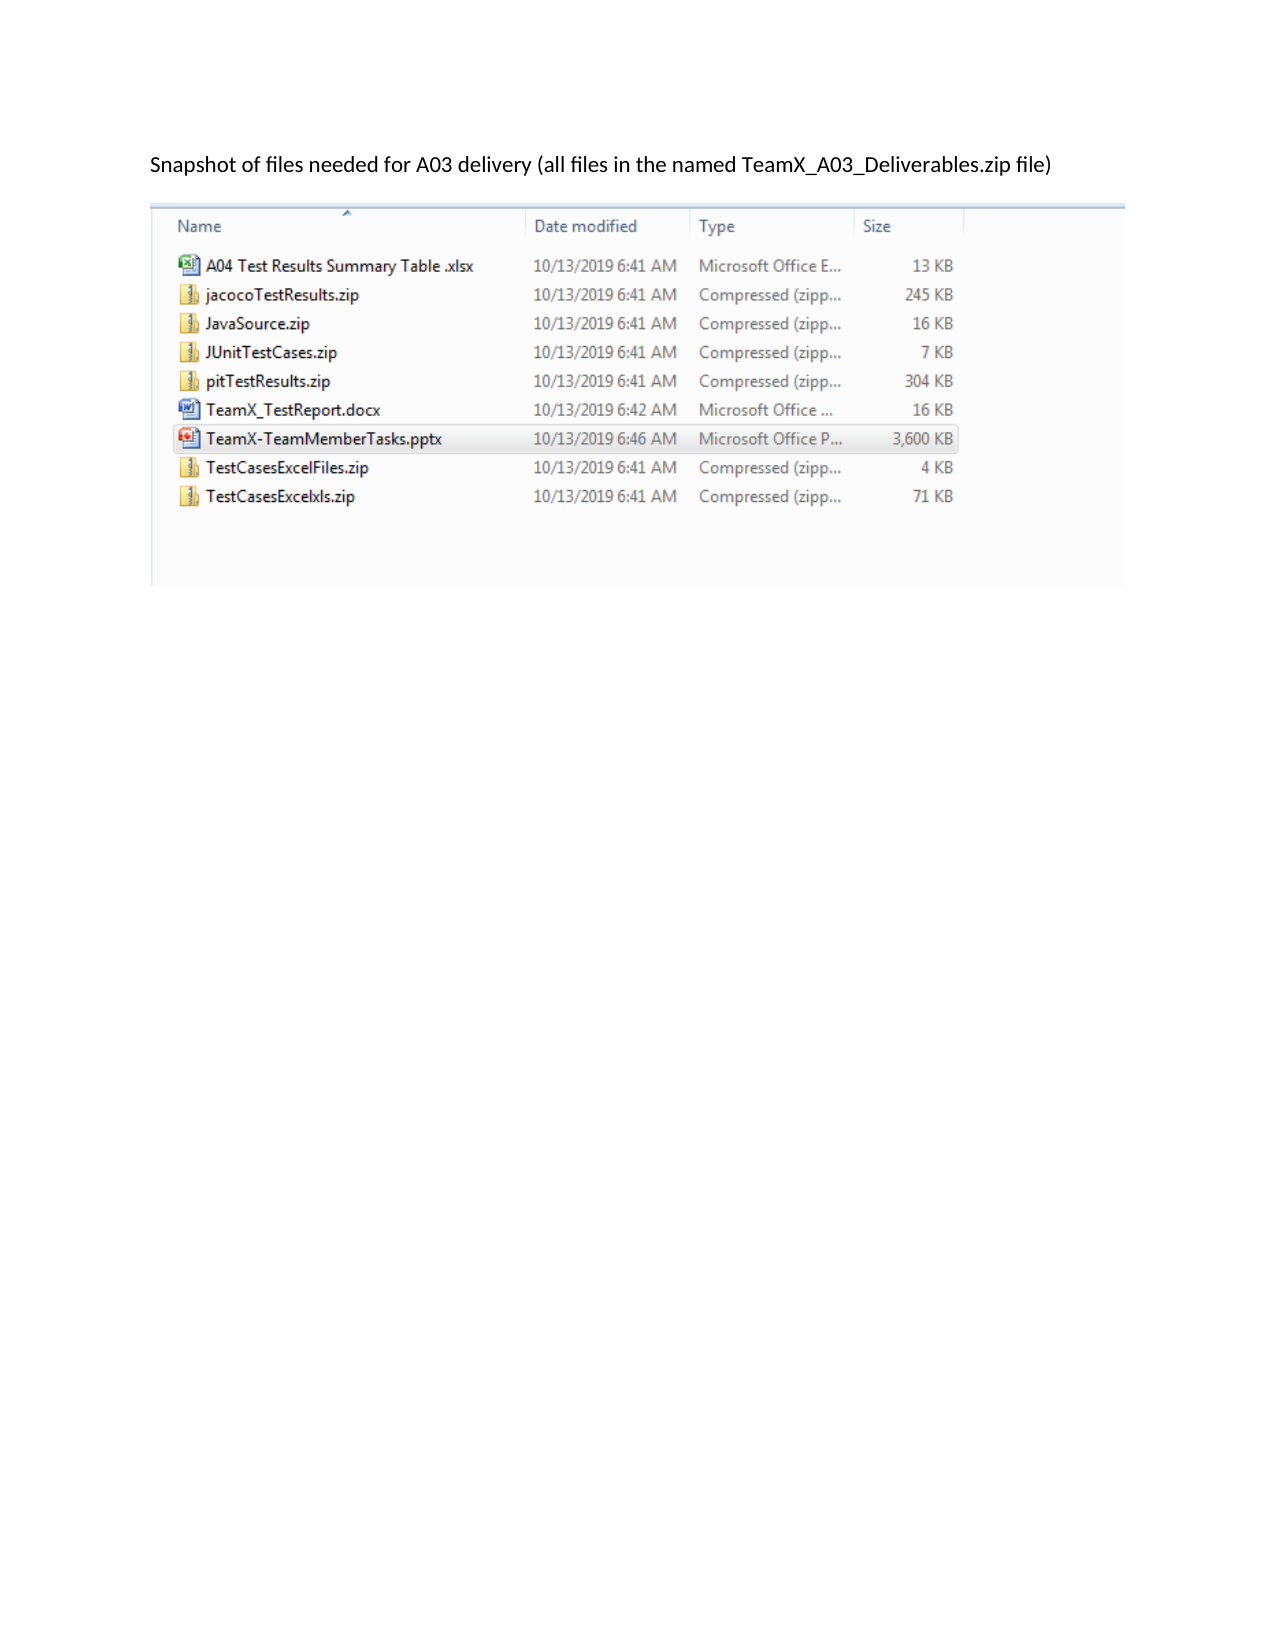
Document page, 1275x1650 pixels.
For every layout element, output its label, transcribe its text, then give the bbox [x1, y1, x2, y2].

picture [150, 203, 1125, 586]
text Snapshot of files needed for A03 delivery (all files in the named TeamX_A03_Deliverables.zip file) [150, 150, 1125, 178]
